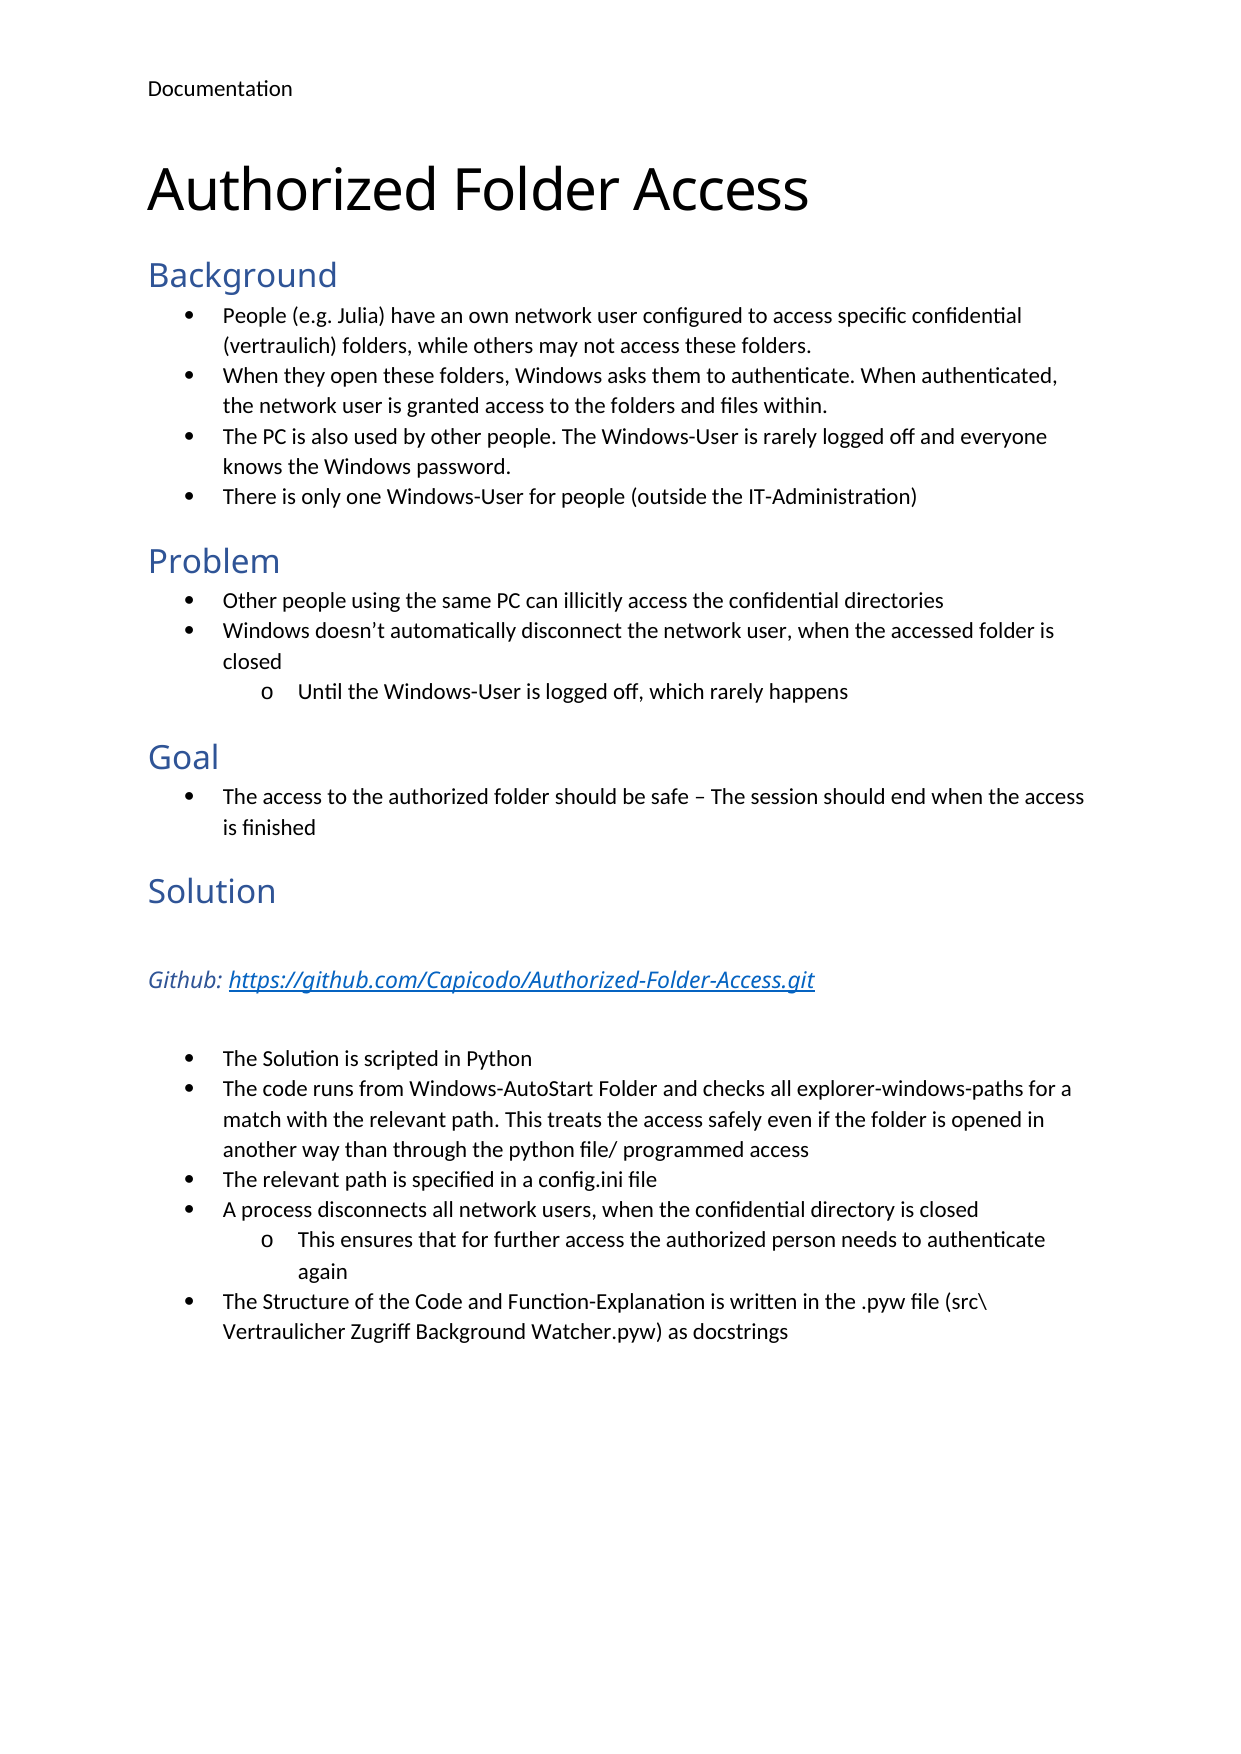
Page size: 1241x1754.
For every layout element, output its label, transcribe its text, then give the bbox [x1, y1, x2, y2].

list A process disconnects all network users, when the confidential directory is closed [185, 1195, 1093, 1223]
list The relevant path is specified in a config.ini file [185, 1165, 1093, 1193]
list The PC is also used by other people. The Windows-User is rarely logged off and everyone knows the Windows password. [185, 422, 1093, 480]
subtitle Background [148, 252, 1093, 297]
list When they open these folders, Windows asks them to authenticate. When authenticated, the network user is granted access to the folders and files within. [185, 361, 1093, 420]
list Windows doesn’t automatically disconnect the network user, when the accessed folder is closed [185, 617, 1093, 675]
list The Solution is scripted in Python [185, 1044, 1093, 1072]
title Authorized Folder Access [148, 148, 1093, 227]
list There is only one Windows-User for people (outside the IT-Administration) [185, 482, 1093, 510]
list Until the Windows-User is logged off, which rarely happens [260, 677, 1093, 706]
list Other people using the same PC can illicitly access the confidential directories [185, 586, 1093, 614]
subtitle Solution [148, 868, 1093, 913]
list The Structure of the Code and Function-Explanation is written in the .pyw file (src\Vertraulicher Zugriff Background Watcher.pyw) as docstrings [185, 1287, 1093, 1345]
list The code runs from Windows-AutoStart Folder and checks all explorer-windows-paths for a match with the relevant path. This treats the access safely even if the folder is opened in another way than through the python file/ programmed access [185, 1074, 1093, 1163]
list The access to the authorized folder should be safe – The session should end when the access is finished [185, 782, 1093, 841]
subtitle Goal [148, 733, 1093, 779]
list This ensures that for further access the authorized person needs to authenticate again [260, 1226, 1093, 1285]
subtitle Problem [148, 537, 1093, 583]
subtitle Github: https://github.com/Capicodo/Authorized-Folder-Access.git [148, 964, 1093, 995]
list People (e.g. Julia) have an own network user configured to access specific confidential (vertraulich) folders, while others may not access these folders. [185, 301, 1093, 359]
